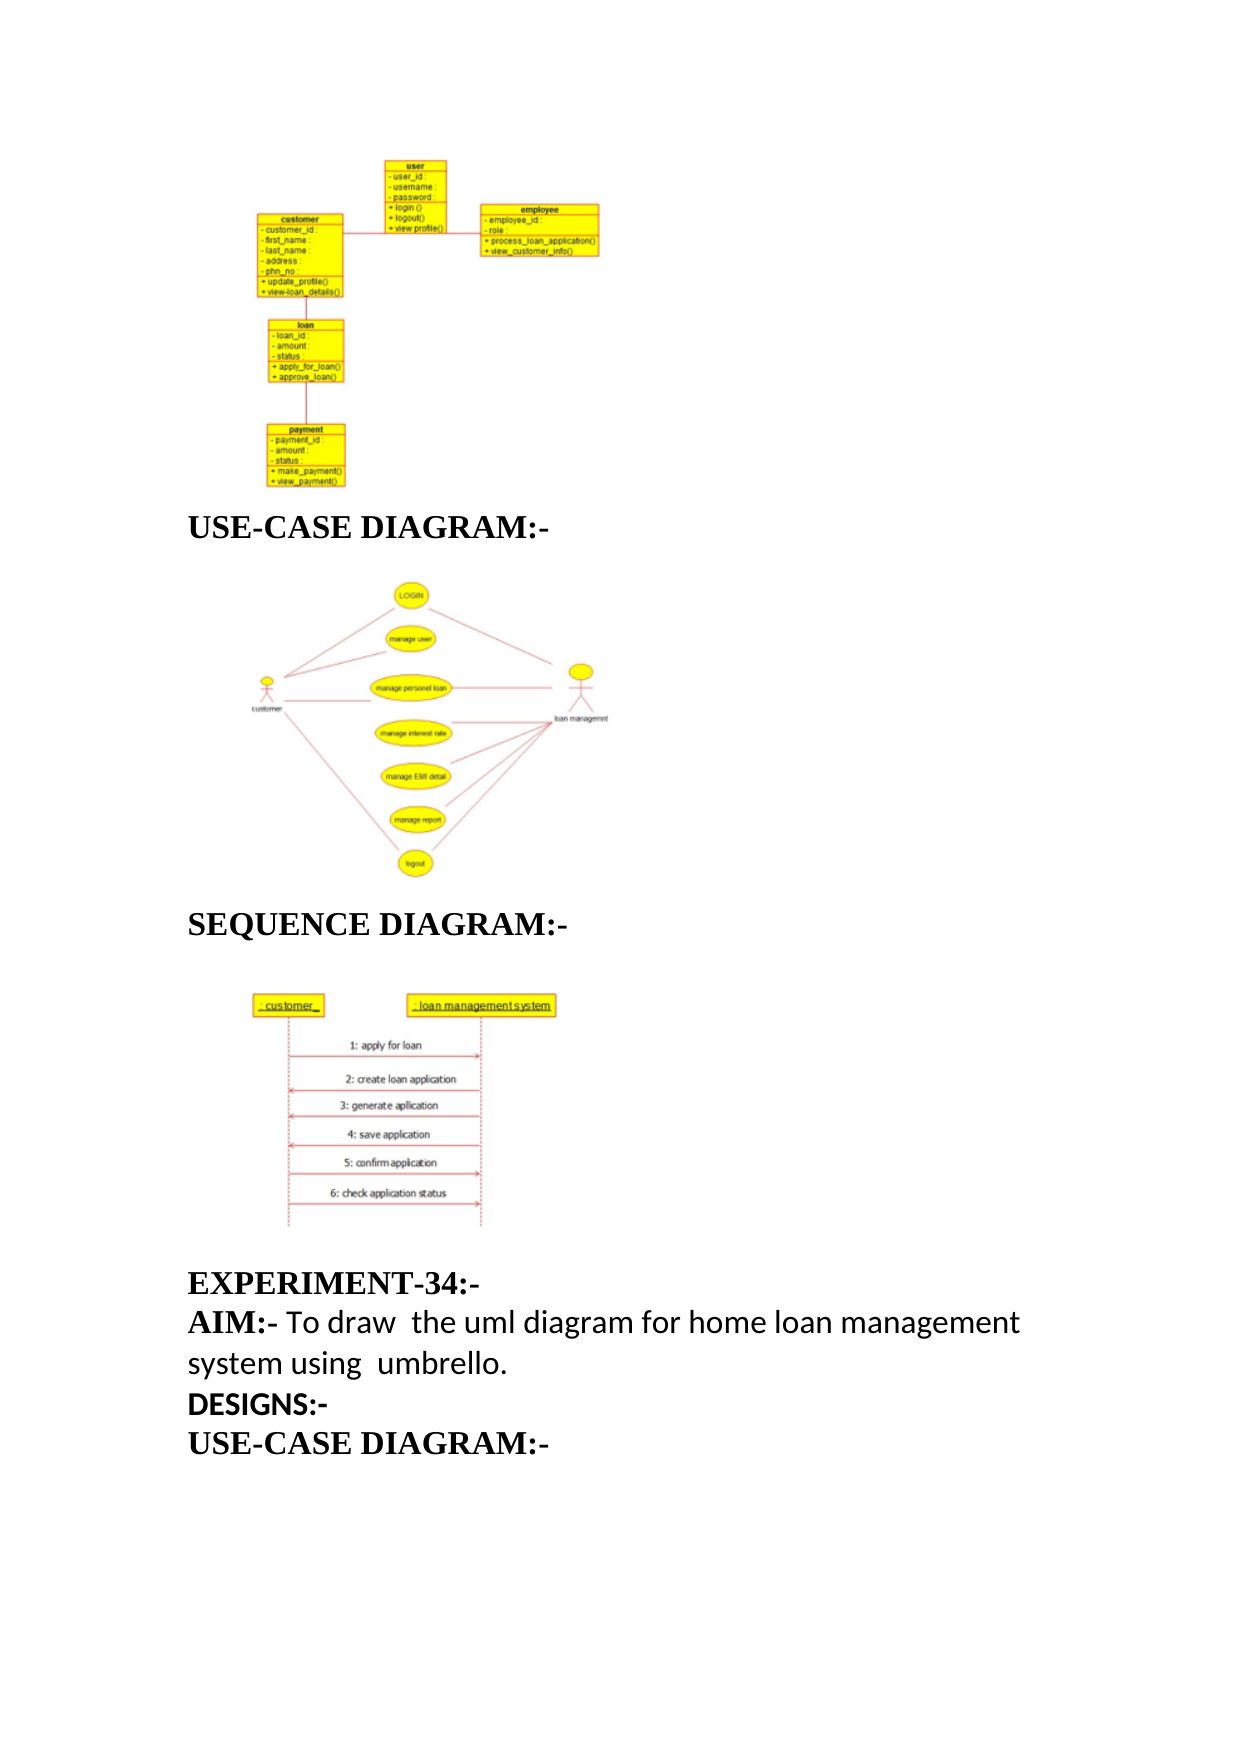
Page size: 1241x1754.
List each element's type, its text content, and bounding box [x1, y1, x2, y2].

text DESIGNS:- [187, 1383, 1053, 1423]
text EXPERIMENT-34:- [187, 1263, 1053, 1301]
text USE-CASE DIAGRAM:- [187, 1423, 1053, 1462]
text USE-CASE DIAGRAM:- [187, 507, 1053, 546]
picture [187, 545, 692, 905]
picture [187, 942, 622, 1263]
text AIM:- To draw the uml diagram for home loan management system using umbrello. [187, 1301, 1053, 1383]
text SEQUENCE DIAGRAM:- [187, 904, 1053, 943]
picture [187, 150, 719, 508]
